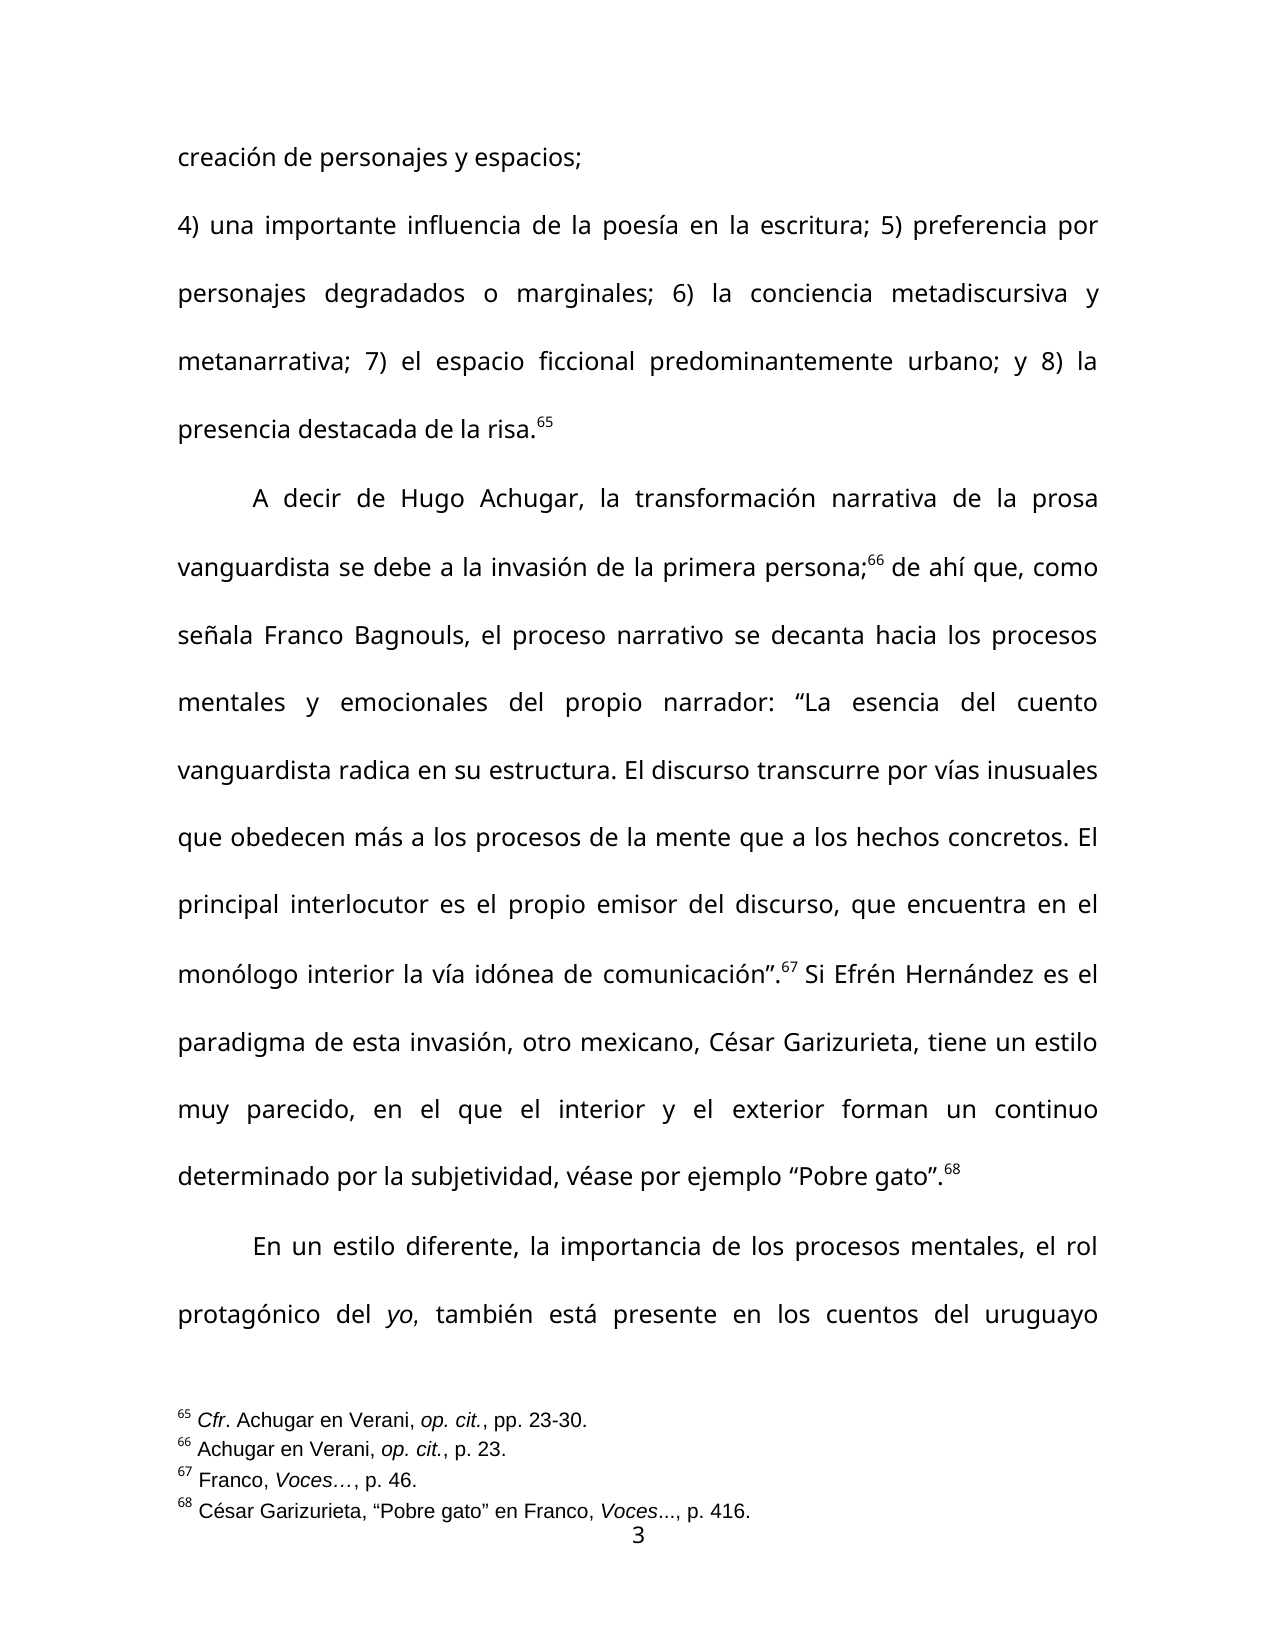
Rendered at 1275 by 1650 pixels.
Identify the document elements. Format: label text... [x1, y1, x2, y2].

text 4) una importante influencia de la poesía en la escritura; 5) preferencia por personajes degradados o marginales; 6) la conciencia metadiscursiva y metanarrativa; 7) el espacio ficcional predominantemente urbano; y 8) la presencia destacada de la risa. [177, 208, 1099, 446]
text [177, 1228, 1098, 1330]
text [177, 139, 1098, 174]
text A decir de Hugo Achugar, la transformación narrativa de la prosa vanguardista se debe a la invasión de la primera persona; de ahí que, como señala Franco Bagnouls, el proceso narrativo se decanta hacia los procesos mentales y emocionales del propio narrador: “La esencia del cuento vanguardista radica en su estructura. El discurso transcurre por vías inusuales que obedecen más a los procesos de la mente que a los hechos concretos. El principal interlocutor es el propio emisor del discurso, que encuentra en el monólogo interior la vía idónea de comunicación”. Si Efrén Hernández es el paradigma de esta invasión, otro mexicano, César Garizurieta, tiene un estilo muy parecido, en el que el interior y el exterior forman un continuo determinado por la subjetividad, véase por ejemplo “Pobre gato”. [177, 480, 1099, 1193]
